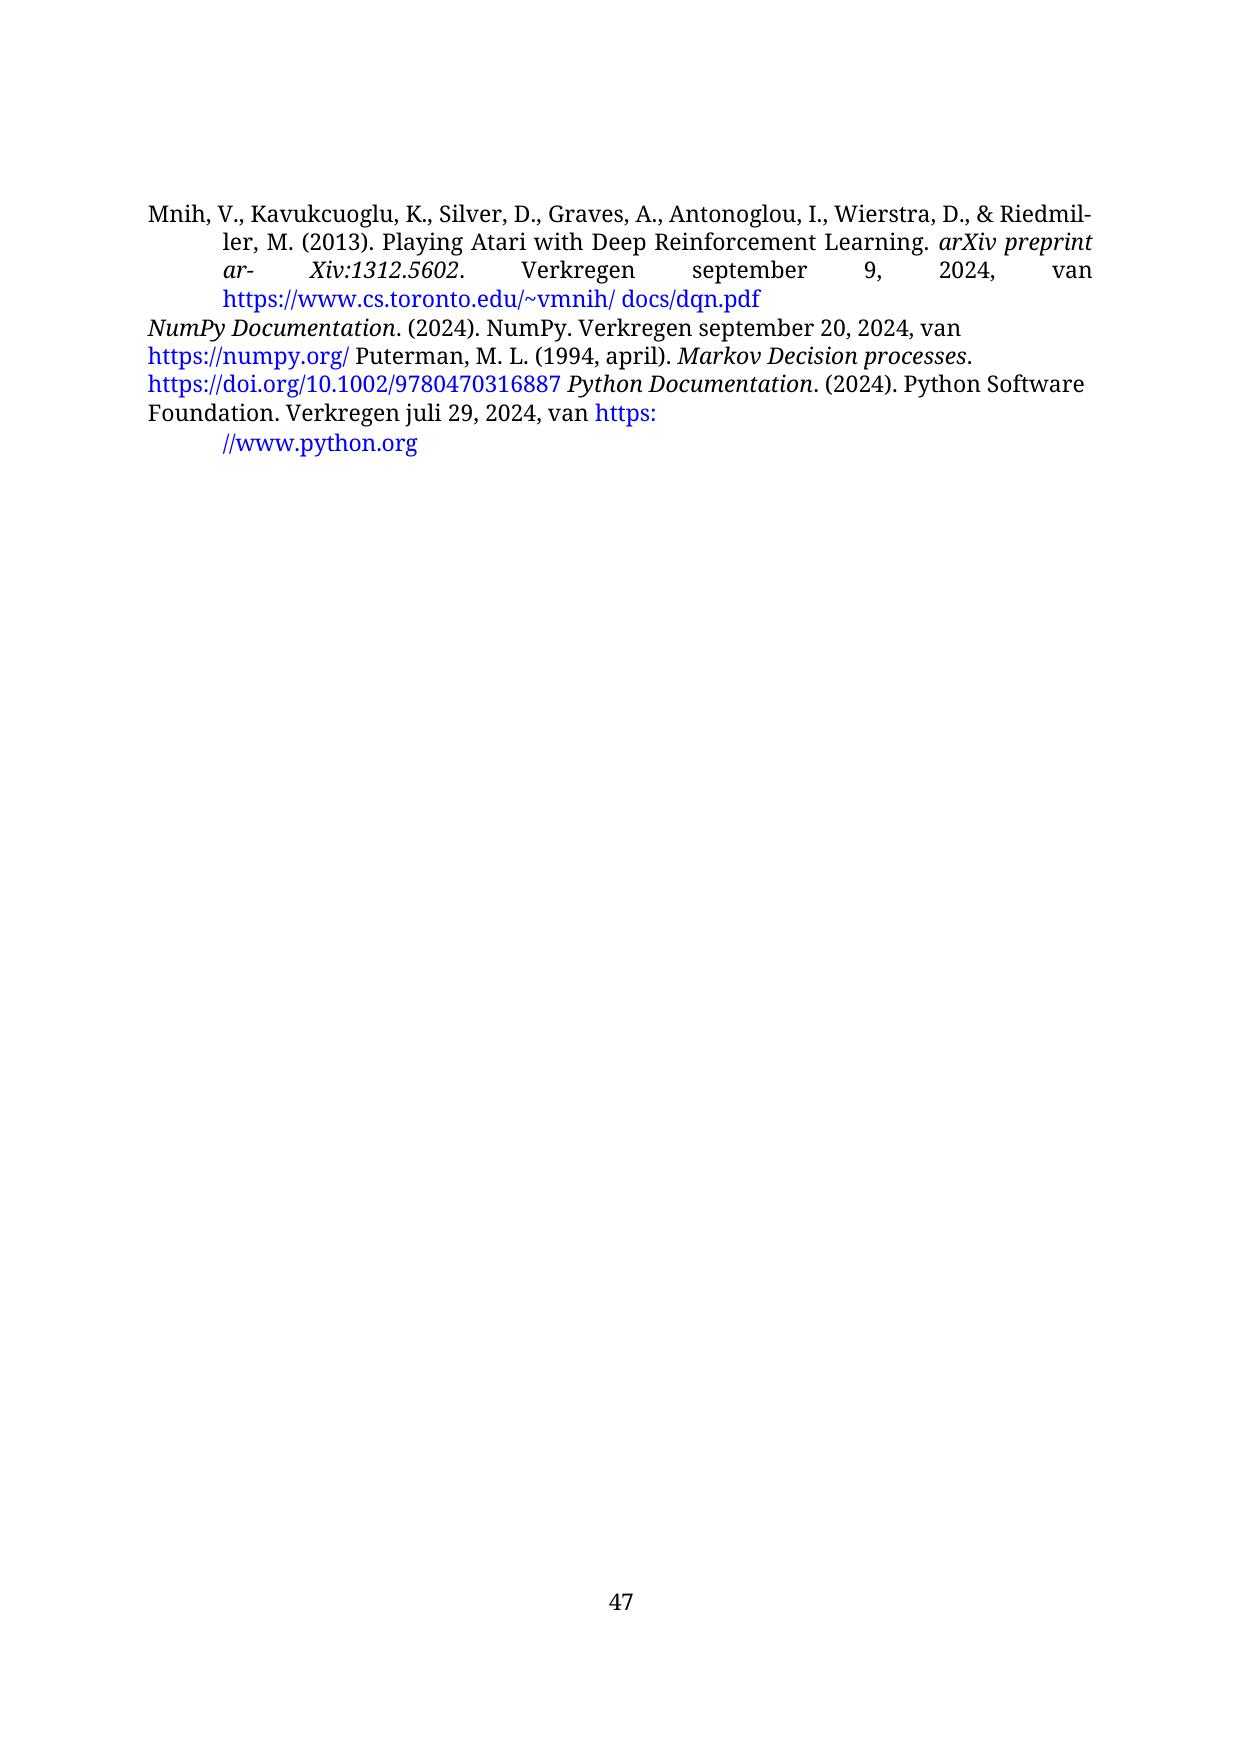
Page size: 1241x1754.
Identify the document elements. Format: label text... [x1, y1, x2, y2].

text Mnih, V., Kavukcuoglu, K., Silver, D., Graves, A., Antonoglou, I., Wierstra, D., & Riedmil- ler, M. (2013). Playing Atari with Deep Reinforcement Learning. arXiv preprint ar- Xiv:1312.5602. Verkregen september 9, 2024, van https://www.cs.toronto.edu/~vmnih/ docs/dqn.pdf [148, 200, 1093, 314]
text NumPy Documentation. (2024). NumPy. Verkregen september 20, 2024, van https://numpy.org/ Puterman, M. L. (1994, april). Markov Decision processes. https://doi.org/10.1002/9780470316887 Python Documentation. (2024). Python Software Foundation. Verkregen juli 29, 2024, van https: [148, 314, 1121, 428]
text //www.python.org [223, 428, 1121, 457]
